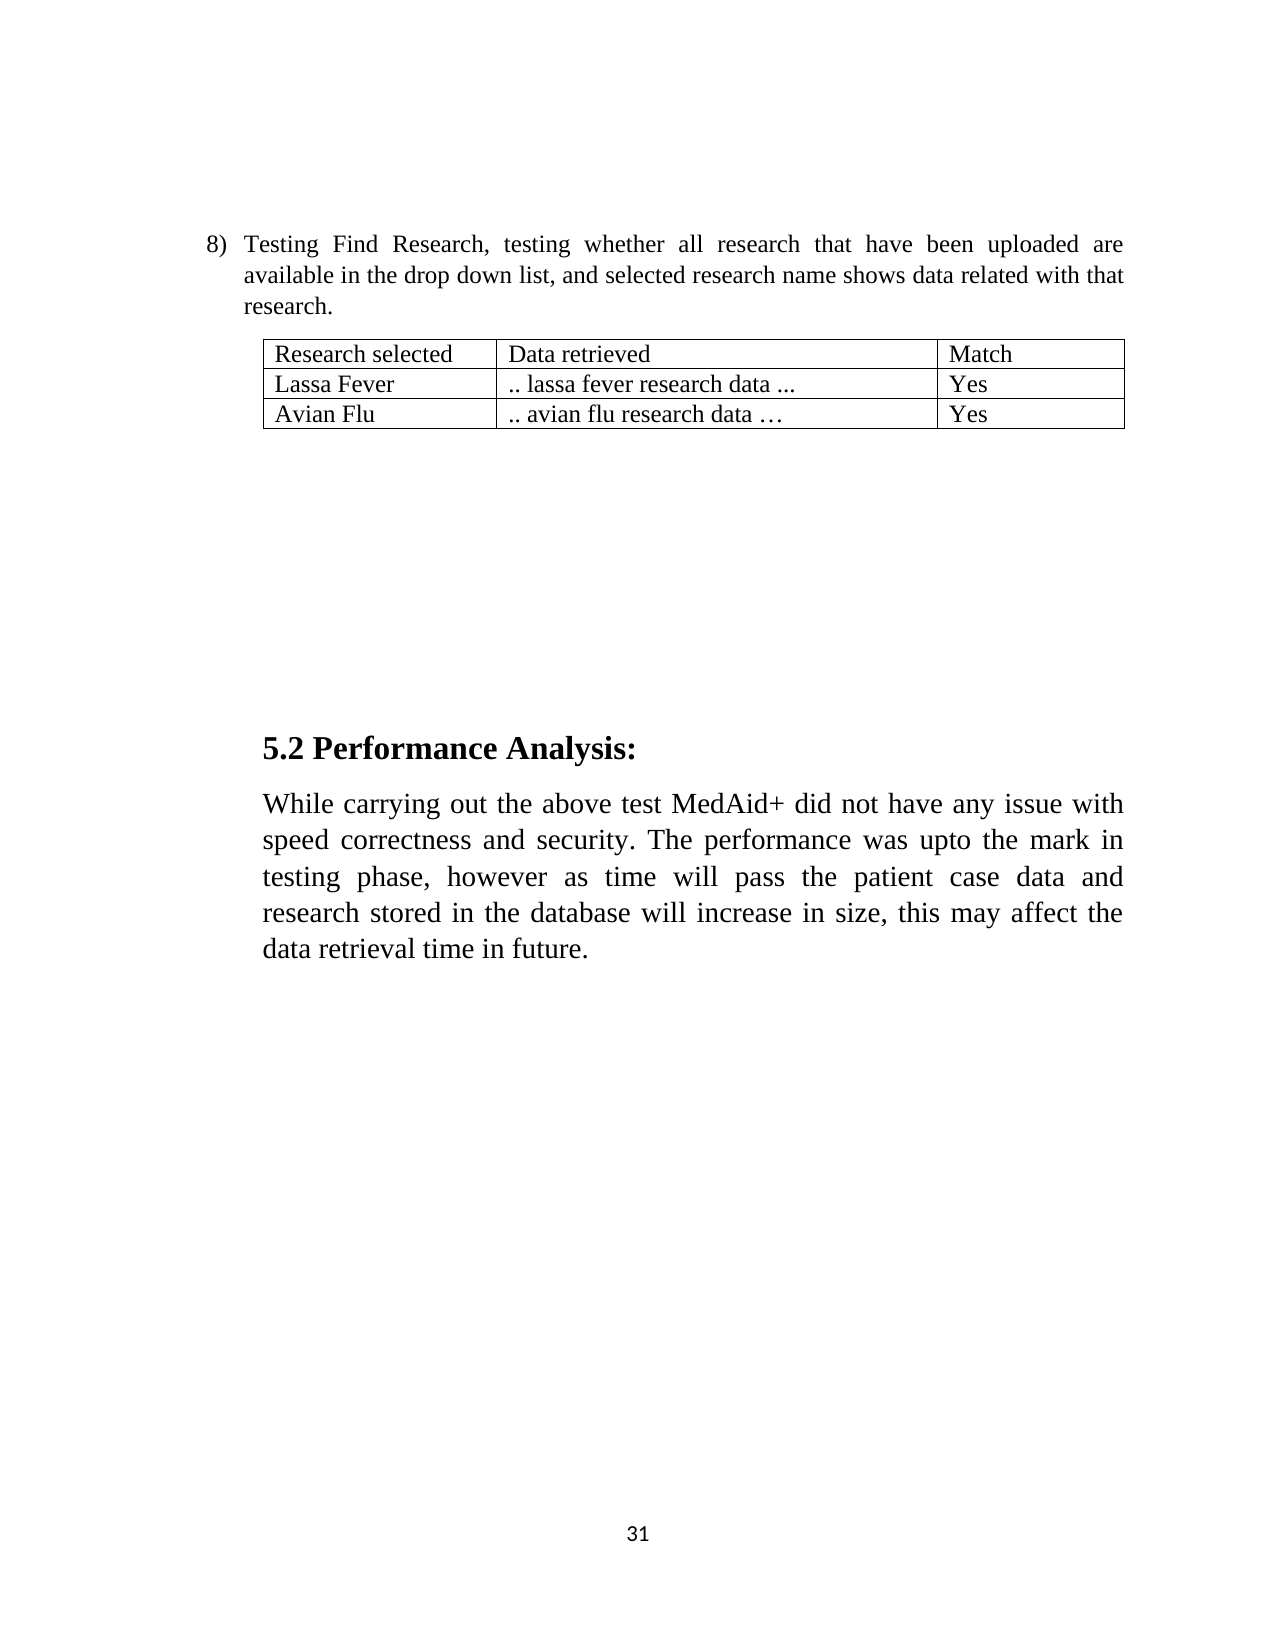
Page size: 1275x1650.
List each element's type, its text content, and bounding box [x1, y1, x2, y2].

text While carrying out the above test MedAid+ did not have any issue with speed correctness and security. The performance was upto the mark in testing phase, however as time will pass the patient case data and research stored in the database will increase in size, this may affect the data retrieval time in future. [262, 786, 1125, 964]
table_cell Yes [938, 399, 1124, 428]
table_cell Yes [938, 369, 1124, 398]
text 5.2 Performance Analysis: [262, 728, 1125, 767]
table_header Match [938, 340, 1124, 368]
table_cell .. avian flu research data … [497, 399, 937, 428]
list Testing Find Research, testing whether all research that have been uploaded are available in the drop down list, and selected research name shows data related with that research. [206, 229, 1125, 319]
table_cell Avian Flu [264, 399, 496, 428]
table_header Data retrieved [497, 340, 937, 368]
table_cell .. lassa fever research data ... [497, 369, 937, 398]
table_cell Lassa Fever [264, 369, 496, 398]
table_header Research selected [264, 340, 496, 368]
